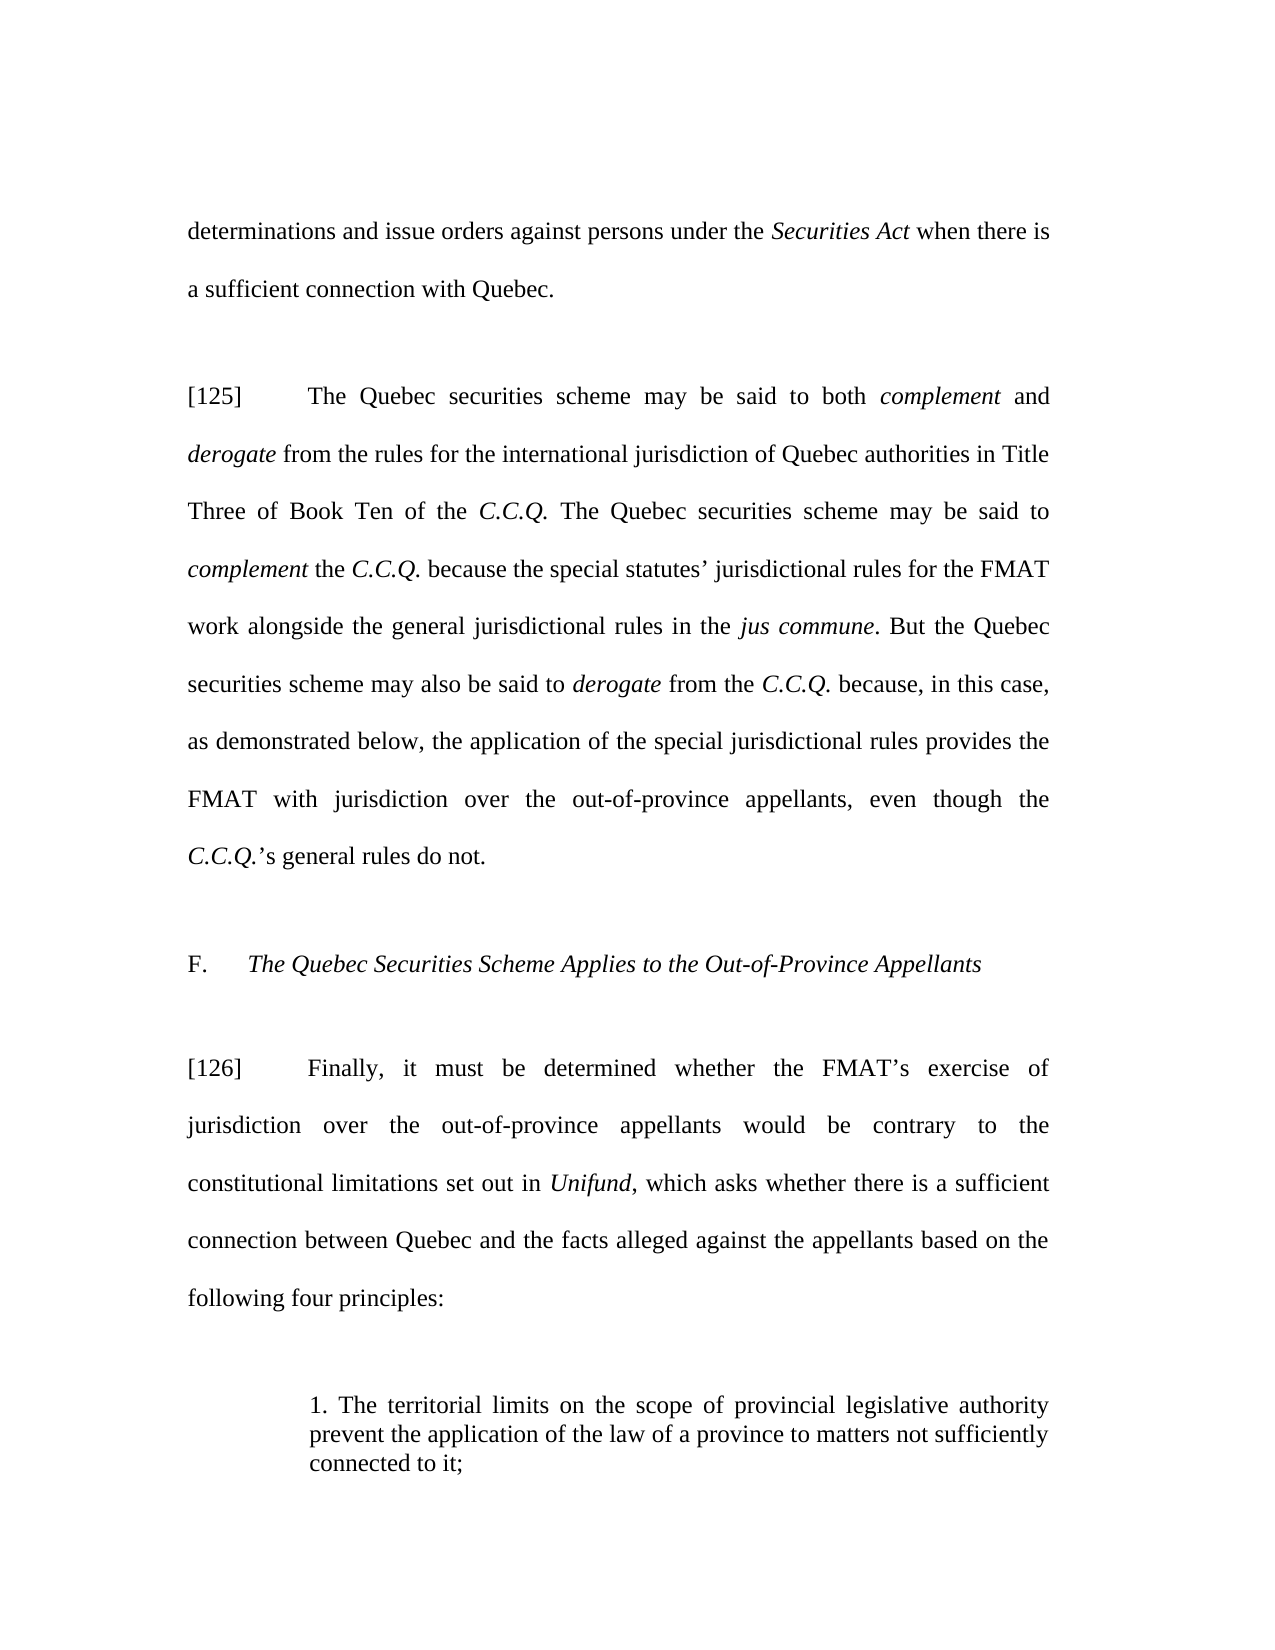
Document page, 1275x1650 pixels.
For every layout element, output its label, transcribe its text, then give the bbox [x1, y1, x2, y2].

text Finally, it must be determined whether the FMAT’s exercise of jurisdiction over the out-of-province appellants would be contrary to the constitutional limitations set out in Unifund, which asks whether there is a sufficient connection between Quebec and the facts alleged against the appellants based on the following four principles: [187, 1053, 1050, 1311]
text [187, 216, 1050, 303]
list The Quebec Securities Scheme Applies to the Out-of-Province Appellants [187, 949, 1050, 978]
text 1. The territorial limits on the scope of provincial legislative authority prevent the application of the law of a province to matters not sufficiently connected to it; [309, 1390, 1050, 1476]
text The Quebec securities scheme may be said to both complement and derogate from the rules for the international jurisdiction of Quebec authorities in Title Three of Book Ten of the C.C.Q. The Quebec securities scheme may be said to complement the C.C.Q. because the special statutes’ jurisdictional rules for the FMAT work alongside the general jurisdictional rules in the jus commune. But the Quebec securities scheme may also be said to derogate from the C.C.Q. because, in this case, as demonstrated below, the application of the special jurisdictional rules provides the FMAT with jurisdiction over the out-of-province appellants, even though the C.C.Q.’s general rules do not. [187, 381, 1050, 870]
